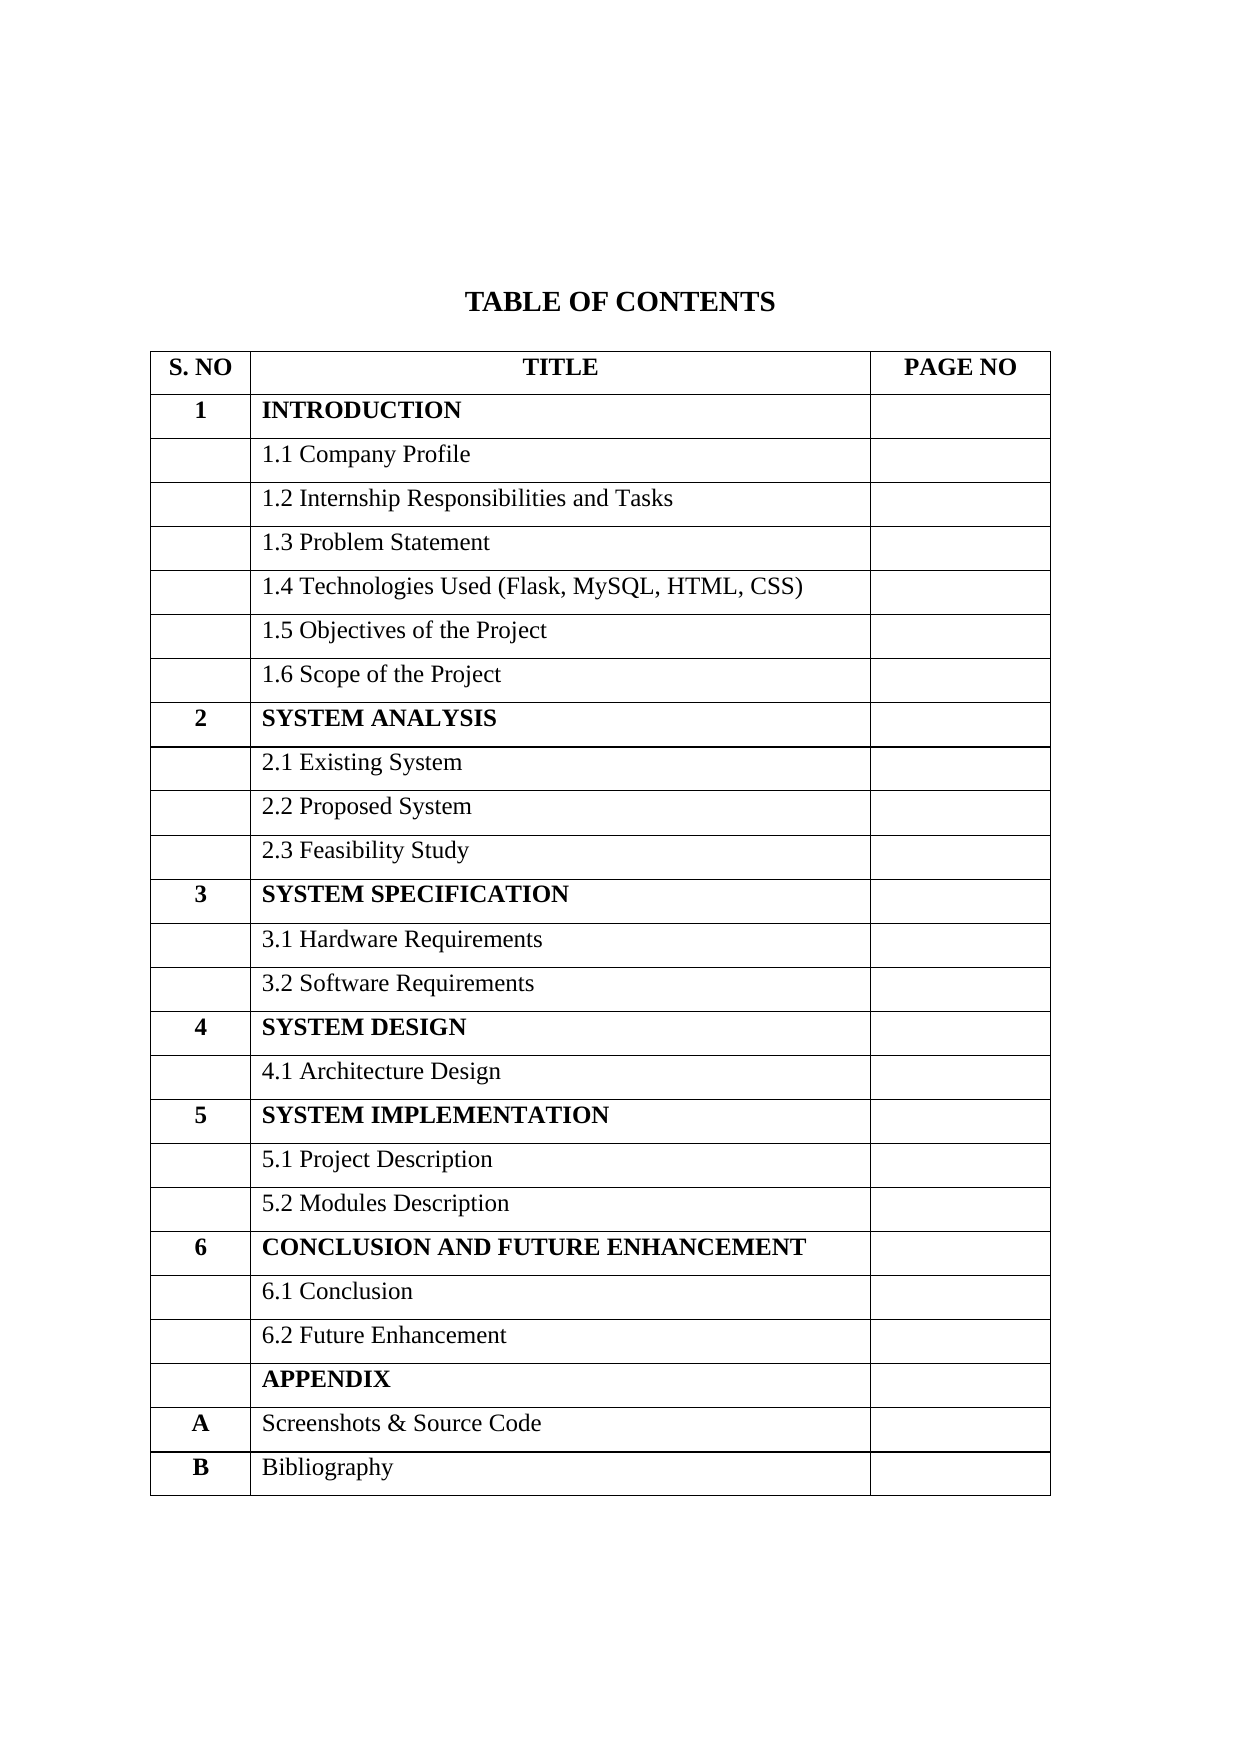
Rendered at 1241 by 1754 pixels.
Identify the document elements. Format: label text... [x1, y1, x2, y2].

table_cell [871, 1320, 1050, 1363]
table_cell [151, 527, 250, 570]
table_cell SYSTEM ANALYSIS [251, 703, 870, 746]
table_cell Bibliography [251, 1453, 870, 1495]
table_cell SYSTEM IMPLEMENTATION [251, 1100, 870, 1143]
table_cell [871, 1012, 1050, 1055]
table_cell 1.6 Scope of the Project [251, 659, 870, 702]
table_cell [151, 748, 250, 790]
table_cell [151, 836, 250, 878]
table_cell [871, 527, 1050, 570]
table_cell [871, 703, 1050, 746]
table_cell [871, 1408, 1050, 1451]
table_cell 6.2 Future Enhancement [251, 1320, 870, 1363]
table_cell 1.4 Technologies Used (Flask, MySQL, HTML, CSS) [251, 571, 870, 614]
table_cell 5.1 Project Description [251, 1144, 870, 1187]
table_cell 1.2 Internship Responsibilities and Tasks [251, 483, 870, 526]
table_cell [871, 1056, 1050, 1099]
table_cell [871, 1100, 1050, 1143]
table_cell [871, 1232, 1050, 1275]
table_cell [871, 395, 1050, 438]
table_cell SYSTEM SPECIFICATION [251, 880, 870, 923]
table_cell 3.1 Hardware Requirements [251, 924, 870, 967]
table_cell [871, 791, 1050, 834]
table_cell [871, 1144, 1050, 1187]
table_cell [151, 659, 250, 702]
table_cell B [151, 1453, 250, 1495]
table_cell 1.5 Objectives of the Project [251, 615, 870, 658]
table_cell [151, 571, 250, 614]
table_cell [871, 748, 1050, 790]
table_cell [151, 615, 250, 658]
table_cell [871, 968, 1050, 1011]
table_header TITLE [251, 352, 870, 394]
table_cell 4 [151, 1012, 250, 1055]
table_cell [151, 1276, 250, 1319]
table_header S. NO [151, 352, 250, 394]
table_cell [151, 1188, 250, 1231]
table_cell [151, 968, 250, 1011]
table_cell [151, 1144, 250, 1187]
table_cell 6.1 Conclusion [251, 1276, 870, 1319]
table_cell [871, 659, 1050, 702]
table_cell [151, 1320, 250, 1363]
text TABLE OF CONTENTS [150, 284, 1090, 317]
table_cell Screenshots & Source Code [251, 1408, 870, 1451]
table_cell 6 [151, 1232, 250, 1275]
table_cell 2.1 Existing System [251, 748, 870, 790]
table_cell [151, 439, 250, 482]
table_cell [871, 571, 1050, 614]
table_cell 2.3 Feasibility Study [251, 836, 870, 878]
table_cell [151, 791, 250, 834]
table_cell [871, 836, 1050, 878]
table_cell [871, 1276, 1050, 1319]
table_cell 3 [151, 880, 250, 923]
table_cell 2 [151, 703, 250, 746]
table_cell [871, 1188, 1050, 1231]
table_cell [871, 924, 1050, 967]
table_cell [151, 1364, 250, 1407]
table_cell INTRODUCTION [251, 395, 870, 438]
table_cell A [151, 1408, 250, 1451]
table_cell [151, 924, 250, 967]
table_cell 3.2 Software Requirements [251, 968, 870, 1011]
table_cell [151, 483, 250, 526]
table_cell SYSTEM DESIGN [251, 1012, 870, 1055]
table_cell CONCLUSION AND FUTURE ENHANCEMENT [251, 1232, 870, 1275]
table_cell [151, 1056, 250, 1099]
table_cell [871, 439, 1050, 482]
table_cell 4.1 Architecture Design [251, 1056, 870, 1099]
table_cell [871, 1364, 1050, 1407]
table_cell [871, 615, 1050, 658]
table_cell [871, 880, 1050, 923]
table_cell 1.3 Problem Statement [251, 527, 870, 570]
table_cell [871, 483, 1050, 526]
table_cell APPENDIX [251, 1364, 870, 1407]
table_cell 1 [151, 395, 250, 438]
table_header PAGE NO [871, 352, 1050, 394]
table_cell 5.2 Modules Description [251, 1188, 870, 1231]
table_cell [871, 1453, 1050, 1495]
table_cell 2.2 Proposed System [251, 791, 870, 834]
table_cell 5 [151, 1100, 250, 1143]
table_cell 1.1 Company Profile [251, 439, 870, 482]
